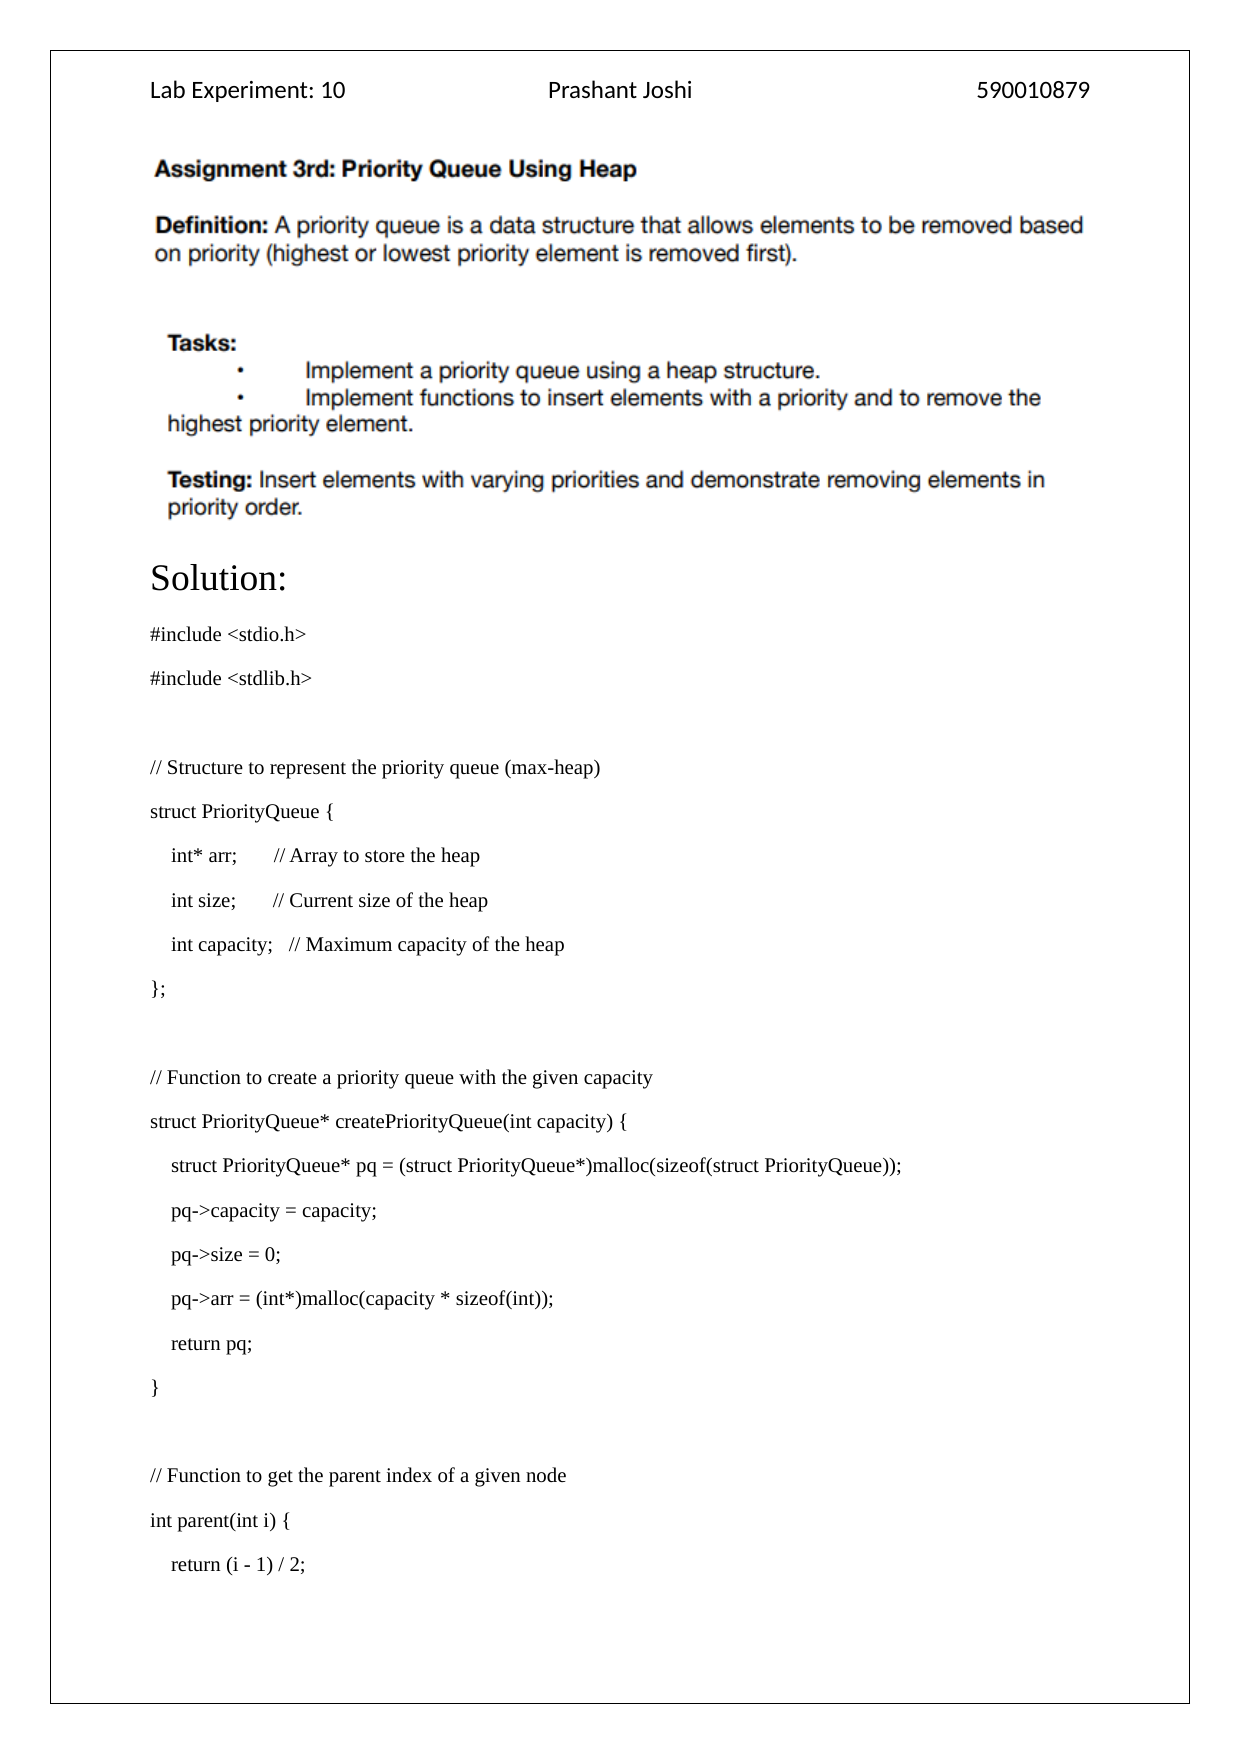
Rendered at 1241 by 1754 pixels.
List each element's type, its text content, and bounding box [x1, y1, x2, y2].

picture [150, 305, 1091, 535]
text #include <stdio.h> [150, 622, 1090, 646]
text int size; // Current size of the heap [150, 888, 1090, 912]
text struct PriorityQueue { [150, 799, 1090, 823]
text return (i - 1) / 2; [150, 1552, 1090, 1576]
text return pq; [150, 1330, 1090, 1354]
text int parent(int i) { [150, 1507, 1090, 1532]
text struct PriorityQueue* createPriorityQueue(int capacity) { [150, 1109, 1090, 1133]
text // Function to get the parent index of a given node [150, 1463, 1090, 1487]
text int capacity; // Maximum capacity of the heap [150, 932, 1090, 956]
text }; [150, 976, 1090, 1000]
text pq->capacity = capacity; [150, 1198, 1090, 1222]
text // Structure to represent the priority queue (max-heap) [150, 755, 1090, 779]
text } [150, 1375, 1090, 1399]
text #include <stdlib.h> [150, 666, 1090, 690]
text Solution: [150, 556, 1090, 599]
text struct PriorityQueue* pq = (struct PriorityQueue*)malloc(sizeof(struct PriorityQueue)); [150, 1153, 1090, 1177]
text pq->size = 0; [150, 1242, 1090, 1266]
text pq->arr = (int*)malloc(capacity * sizeof(int)); [150, 1286, 1090, 1310]
text int* arr; // Array to store the heap [150, 843, 1090, 867]
text // Function to create a priority queue with the given capacity [150, 1065, 1090, 1089]
picture [150, 150, 1091, 285]
